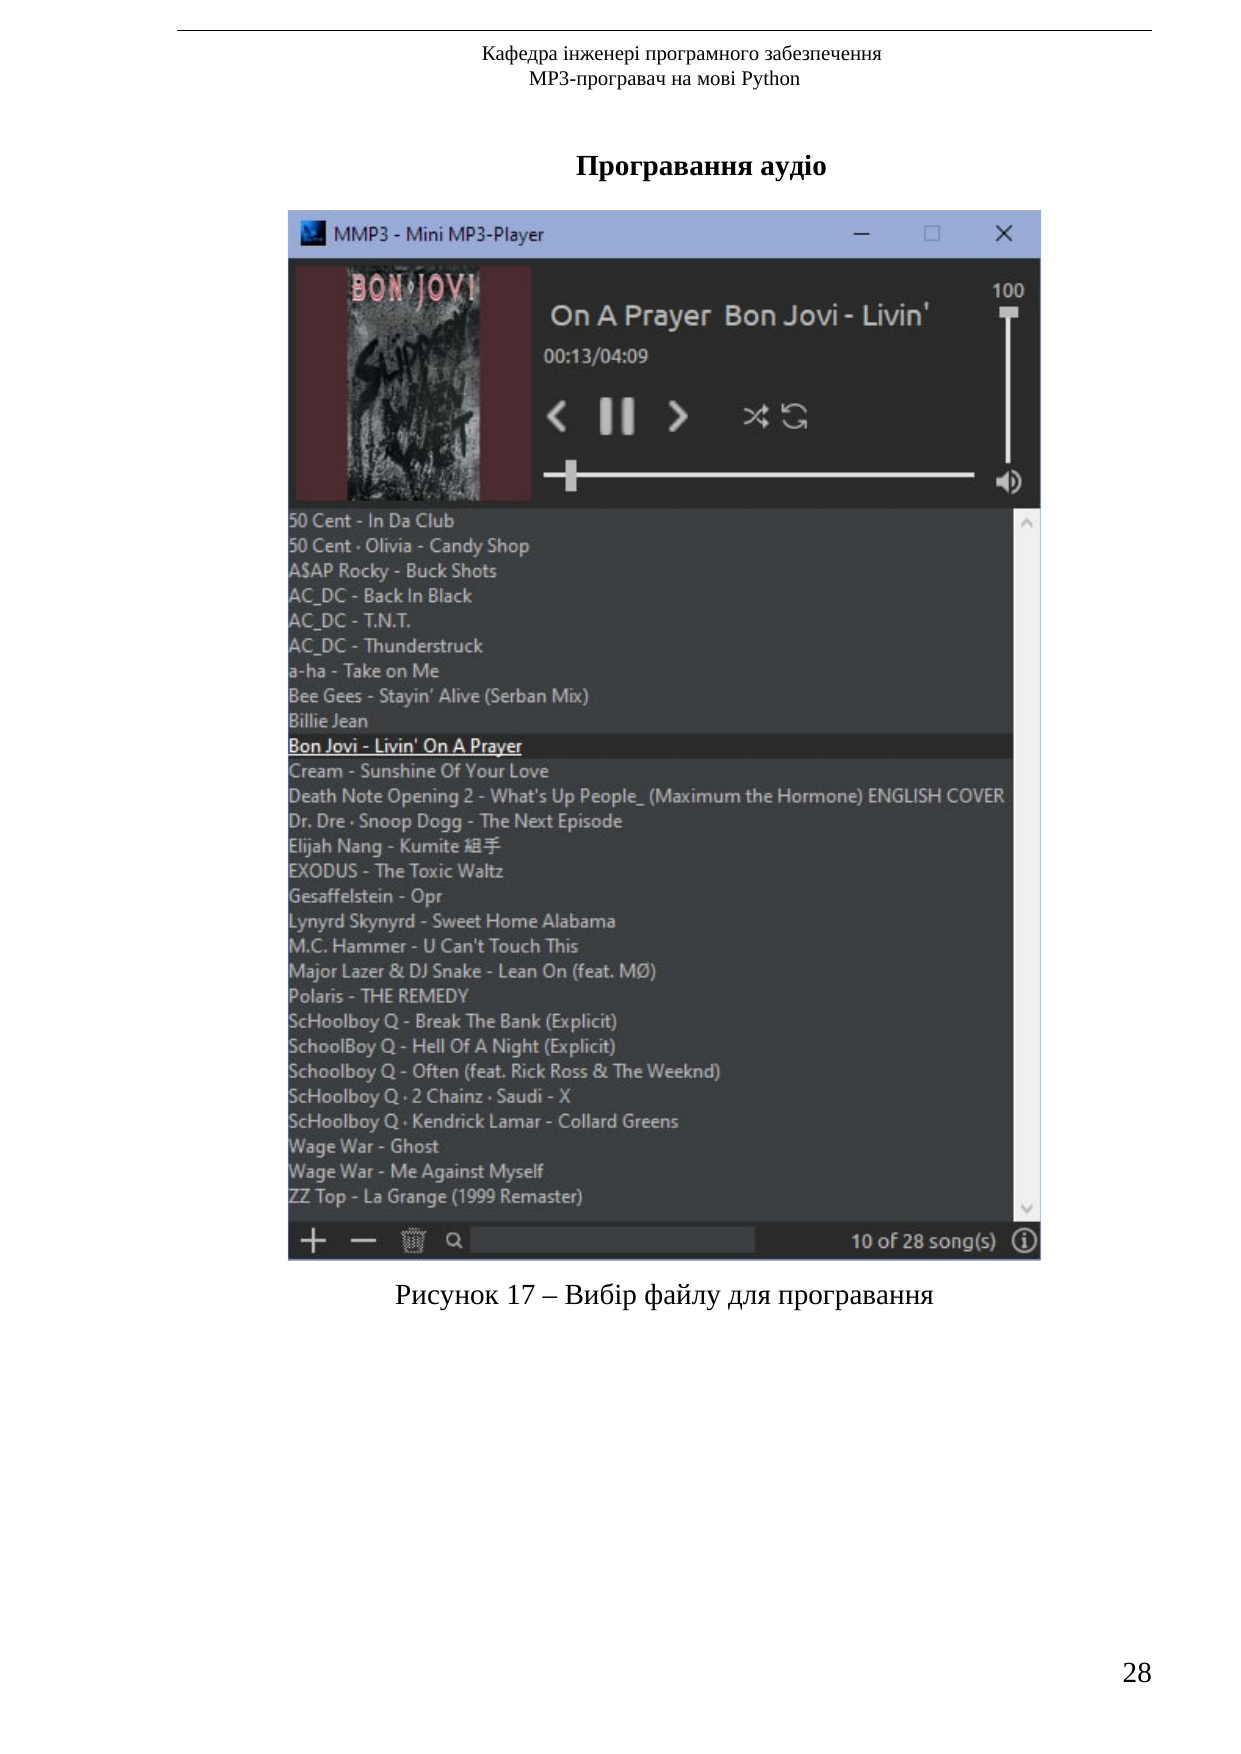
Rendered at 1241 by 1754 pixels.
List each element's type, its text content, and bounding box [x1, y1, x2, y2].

text Рисунок 17 – Вибір файлу для програвання [177, 1277, 1152, 1311]
subtitle Програвання аудіо [177, 148, 1152, 181]
picture [287, 210, 1042, 1261]
